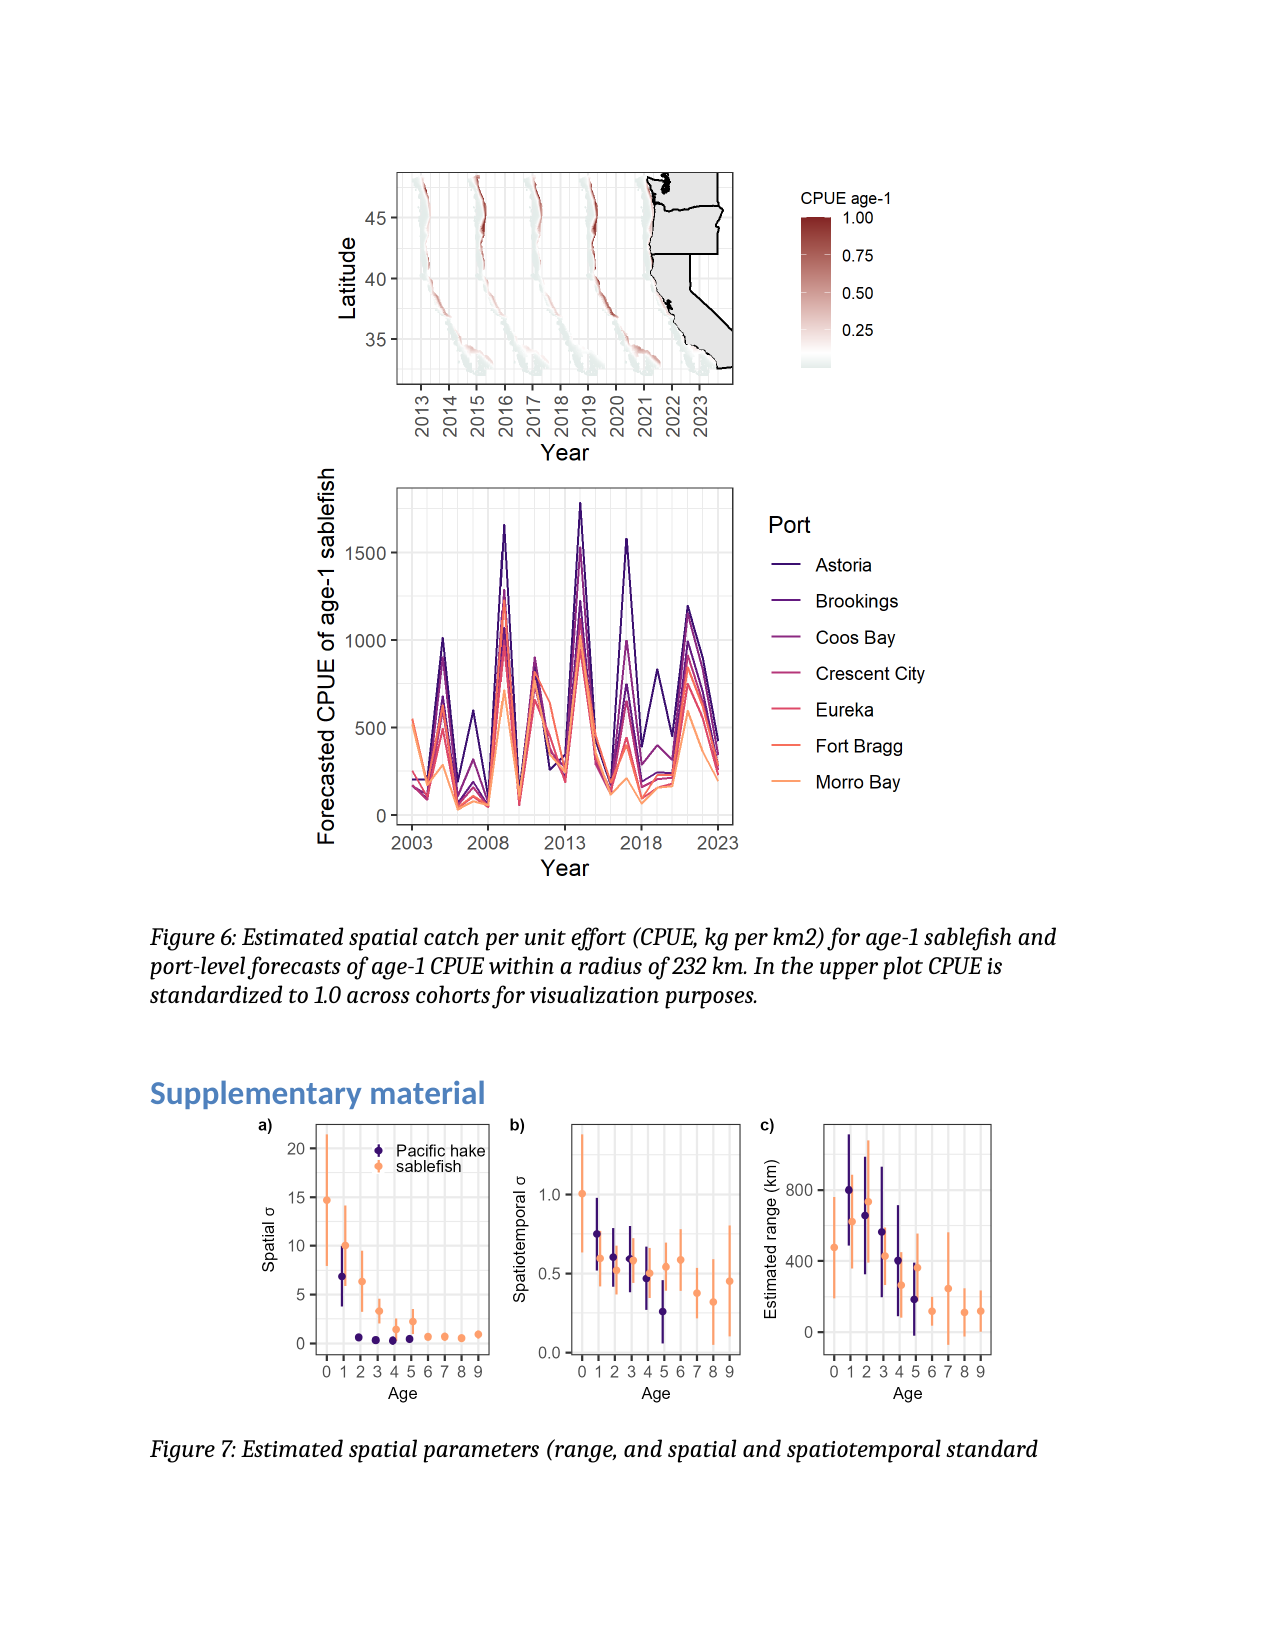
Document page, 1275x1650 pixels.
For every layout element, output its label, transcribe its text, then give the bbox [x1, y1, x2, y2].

picture [250, 150, 1003, 903]
picture [250, 1112, 1003, 1414]
table_header Figure 6: Estimated spatial catch per unit effort (CPUE, kg per km2) for age-1 sablefish and port-level forecasts of age-1 CPUE within a radius of 232 km. In the upper plot CPUE is standardized to 1.0 across cohorts for visualization purposes. [139, 150, 1114, 1022]
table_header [139, 1113, 1114, 1463]
subtitle Supplementary material [150, 1072, 1125, 1113]
